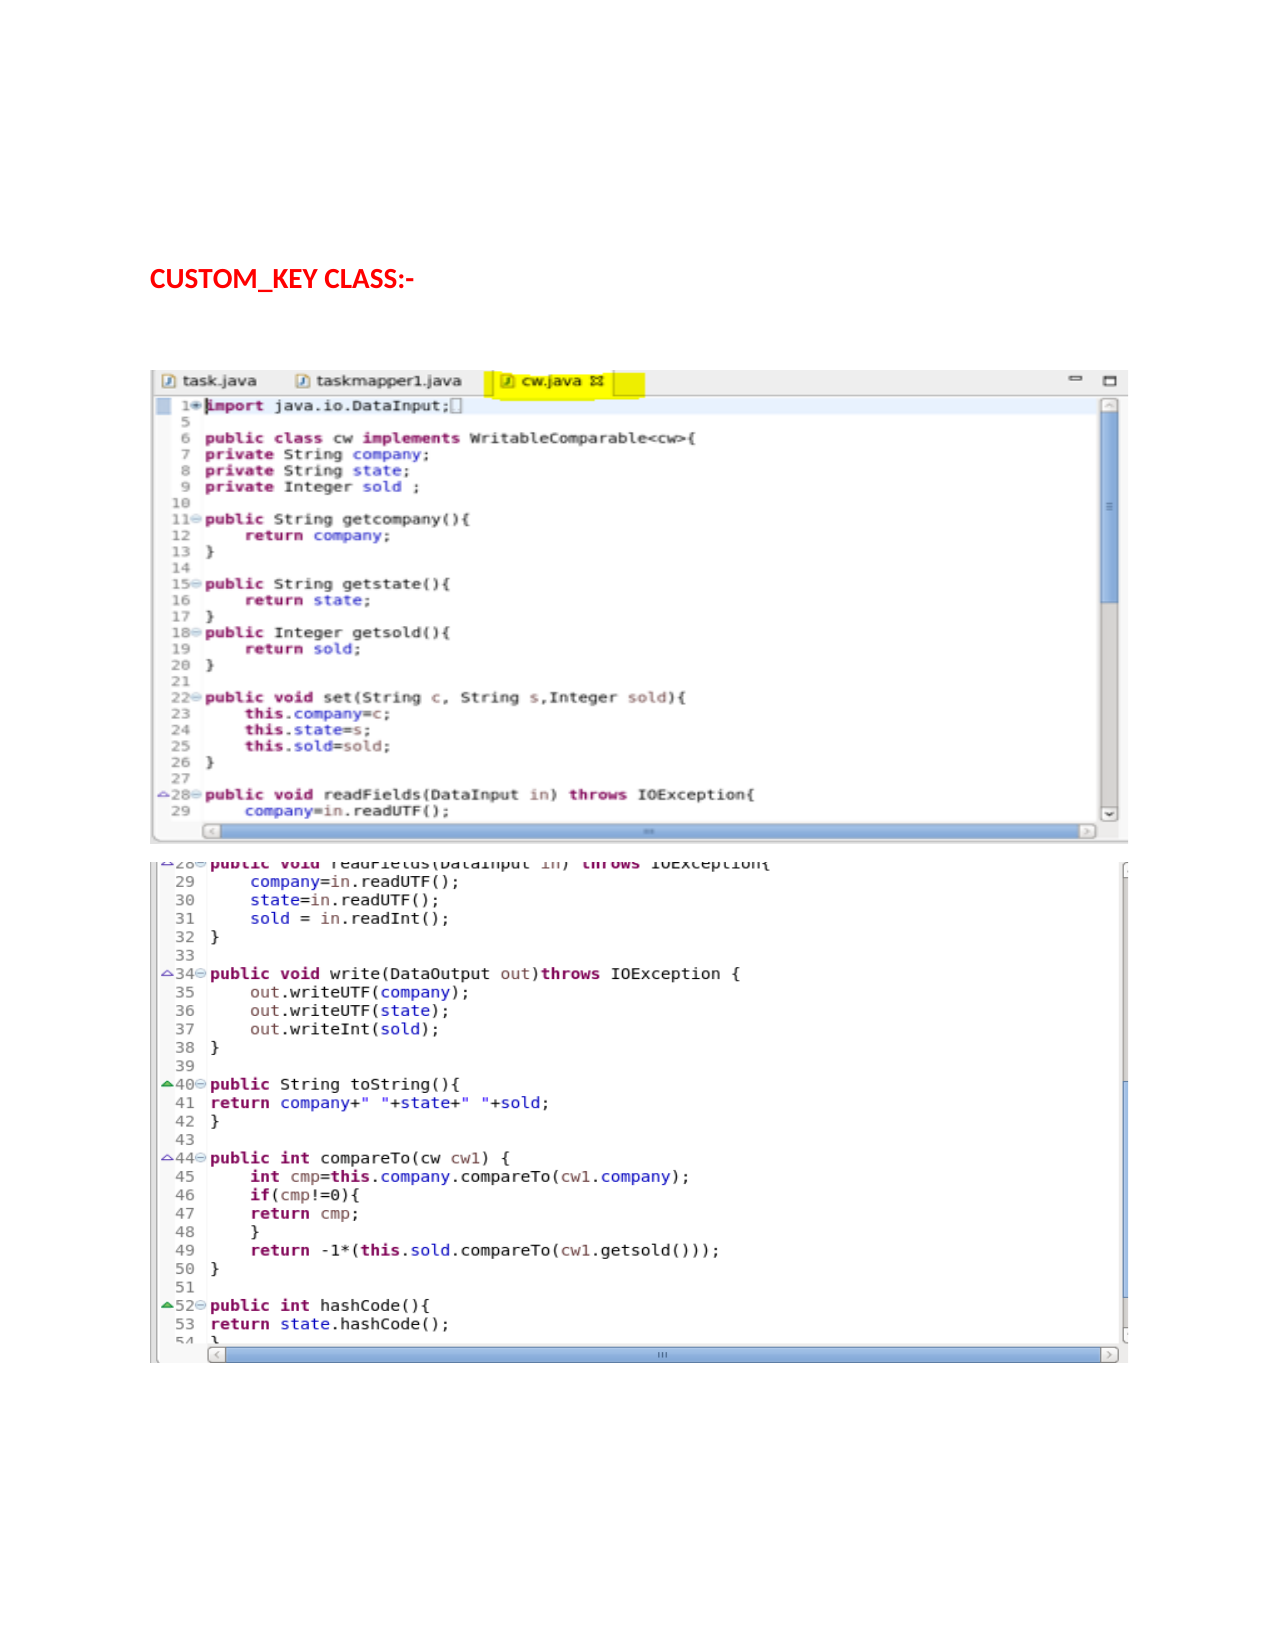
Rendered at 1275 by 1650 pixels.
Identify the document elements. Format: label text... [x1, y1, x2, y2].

picture [150, 862, 1129, 1363]
picture [150, 370, 1129, 844]
text CUSTOM_KEY CLASS:- [150, 260, 1125, 296]
